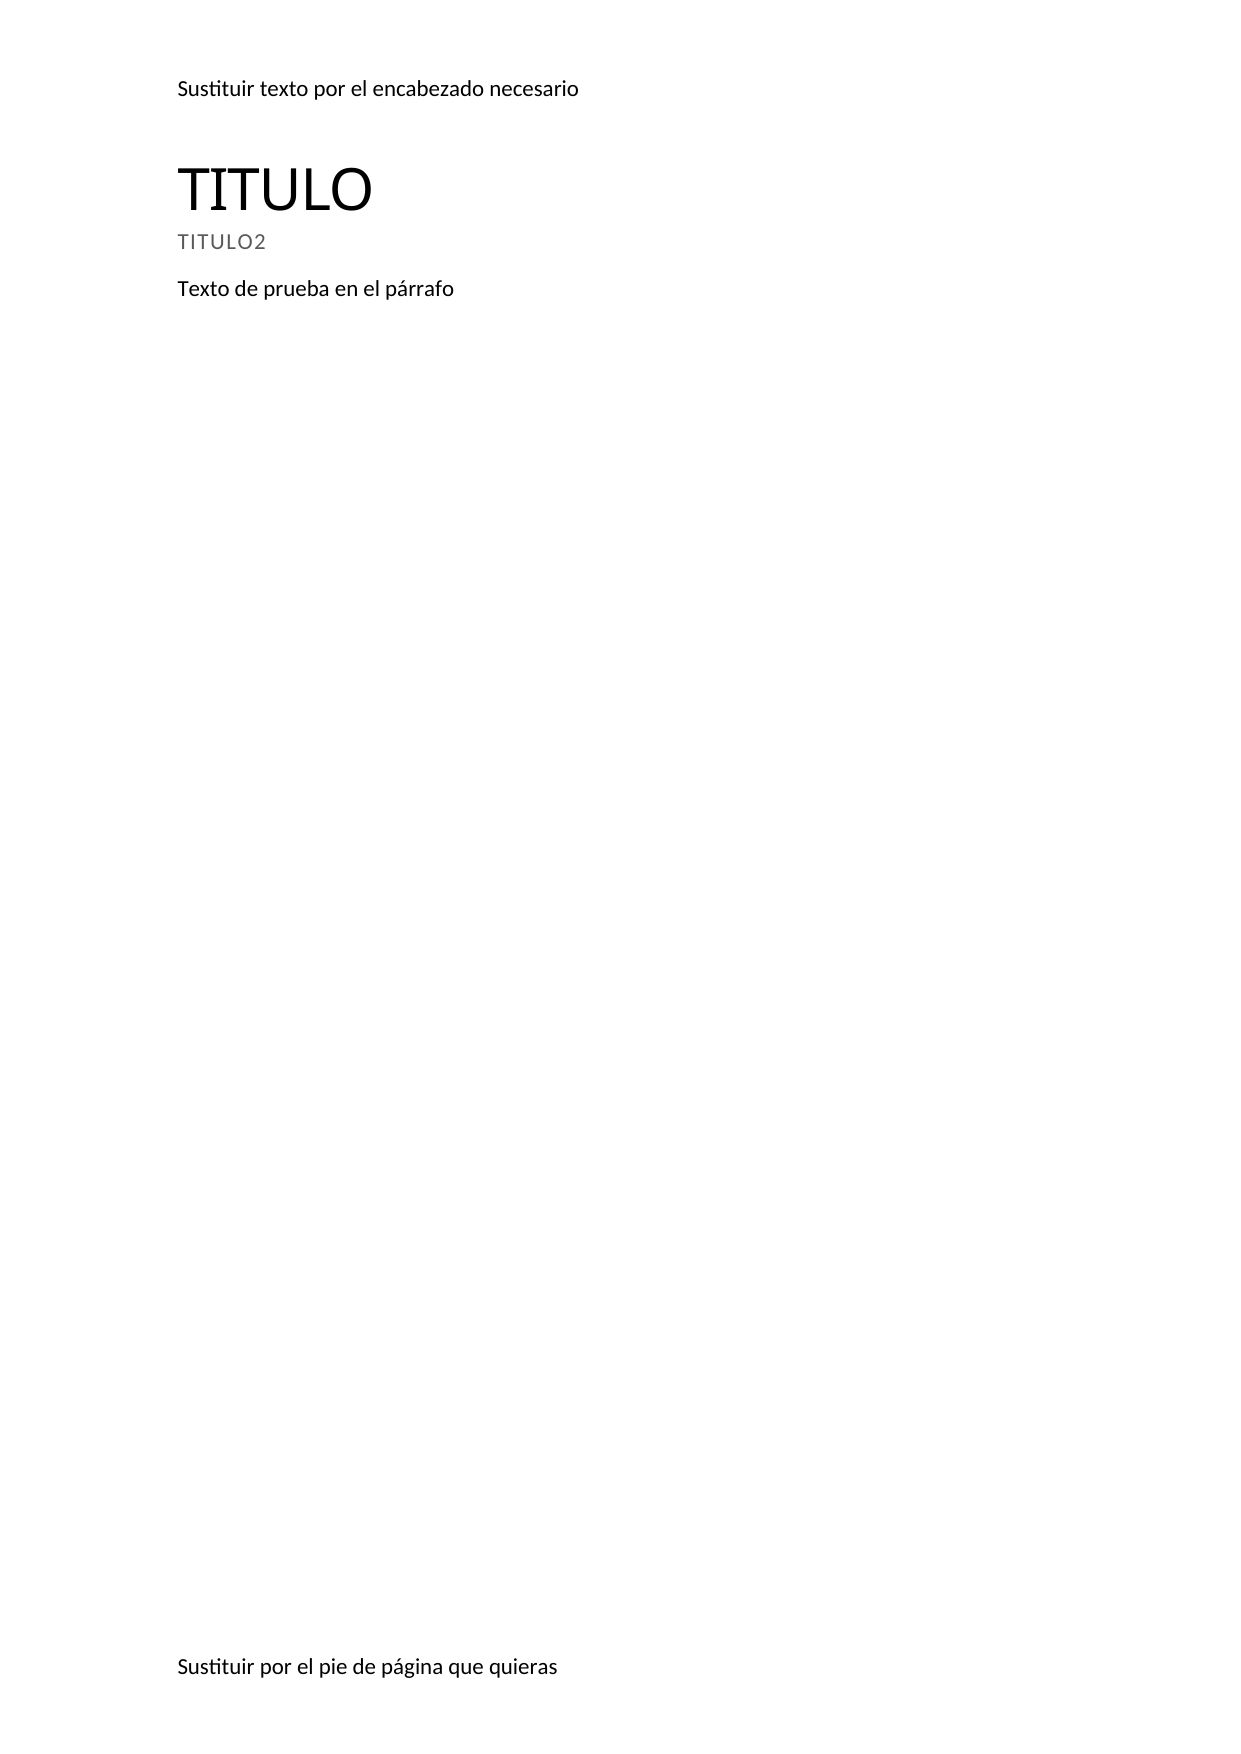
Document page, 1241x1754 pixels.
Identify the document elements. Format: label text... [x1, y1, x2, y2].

title TITULO [177, 148, 1063, 227]
text Texto de prueba en el párrafo [177, 274, 1063, 302]
subtitle TITULO2 [177, 227, 1063, 255]
